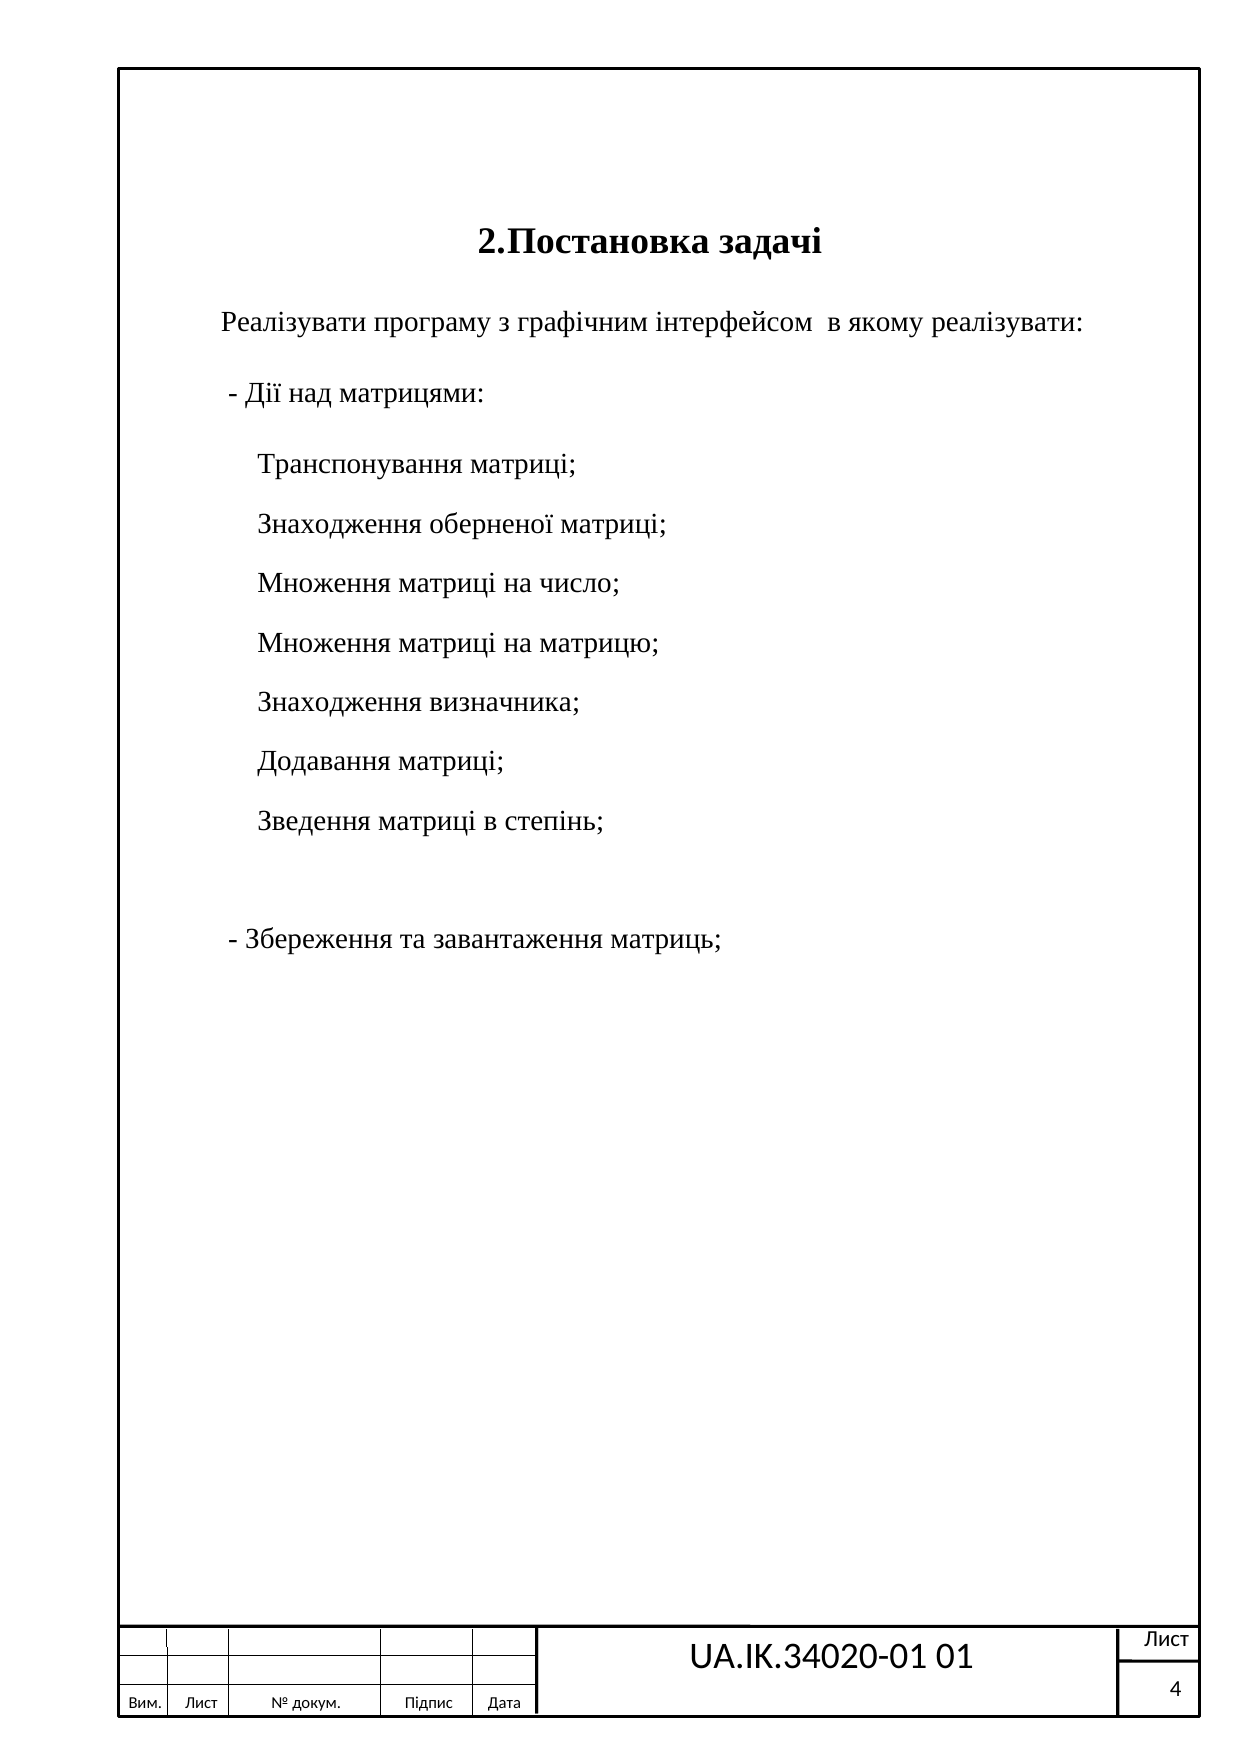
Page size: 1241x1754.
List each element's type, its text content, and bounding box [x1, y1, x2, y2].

text Множення матриці на матрицю; [148, 625, 1181, 658]
text Транспонування матриці; [148, 447, 1181, 480]
list Постановка задачі [118, 219, 1181, 262]
text - Дії над матрицями: [148, 376, 1181, 409]
text Знаходження оберненої матриці; [148, 506, 1181, 539]
text Реалізувати програму з графічним інтерфейсом в якому реалізувати: [148, 304, 1181, 338]
text Додавання матриці; [148, 743, 1181, 777]
text Знаходження визначника; [148, 684, 1181, 718]
text Множення матриці на число; [148, 565, 1181, 599]
text Зведення матриці в степінь; [148, 803, 1181, 836]
text - Збереження та завантаження матриць; [148, 922, 1181, 955]
